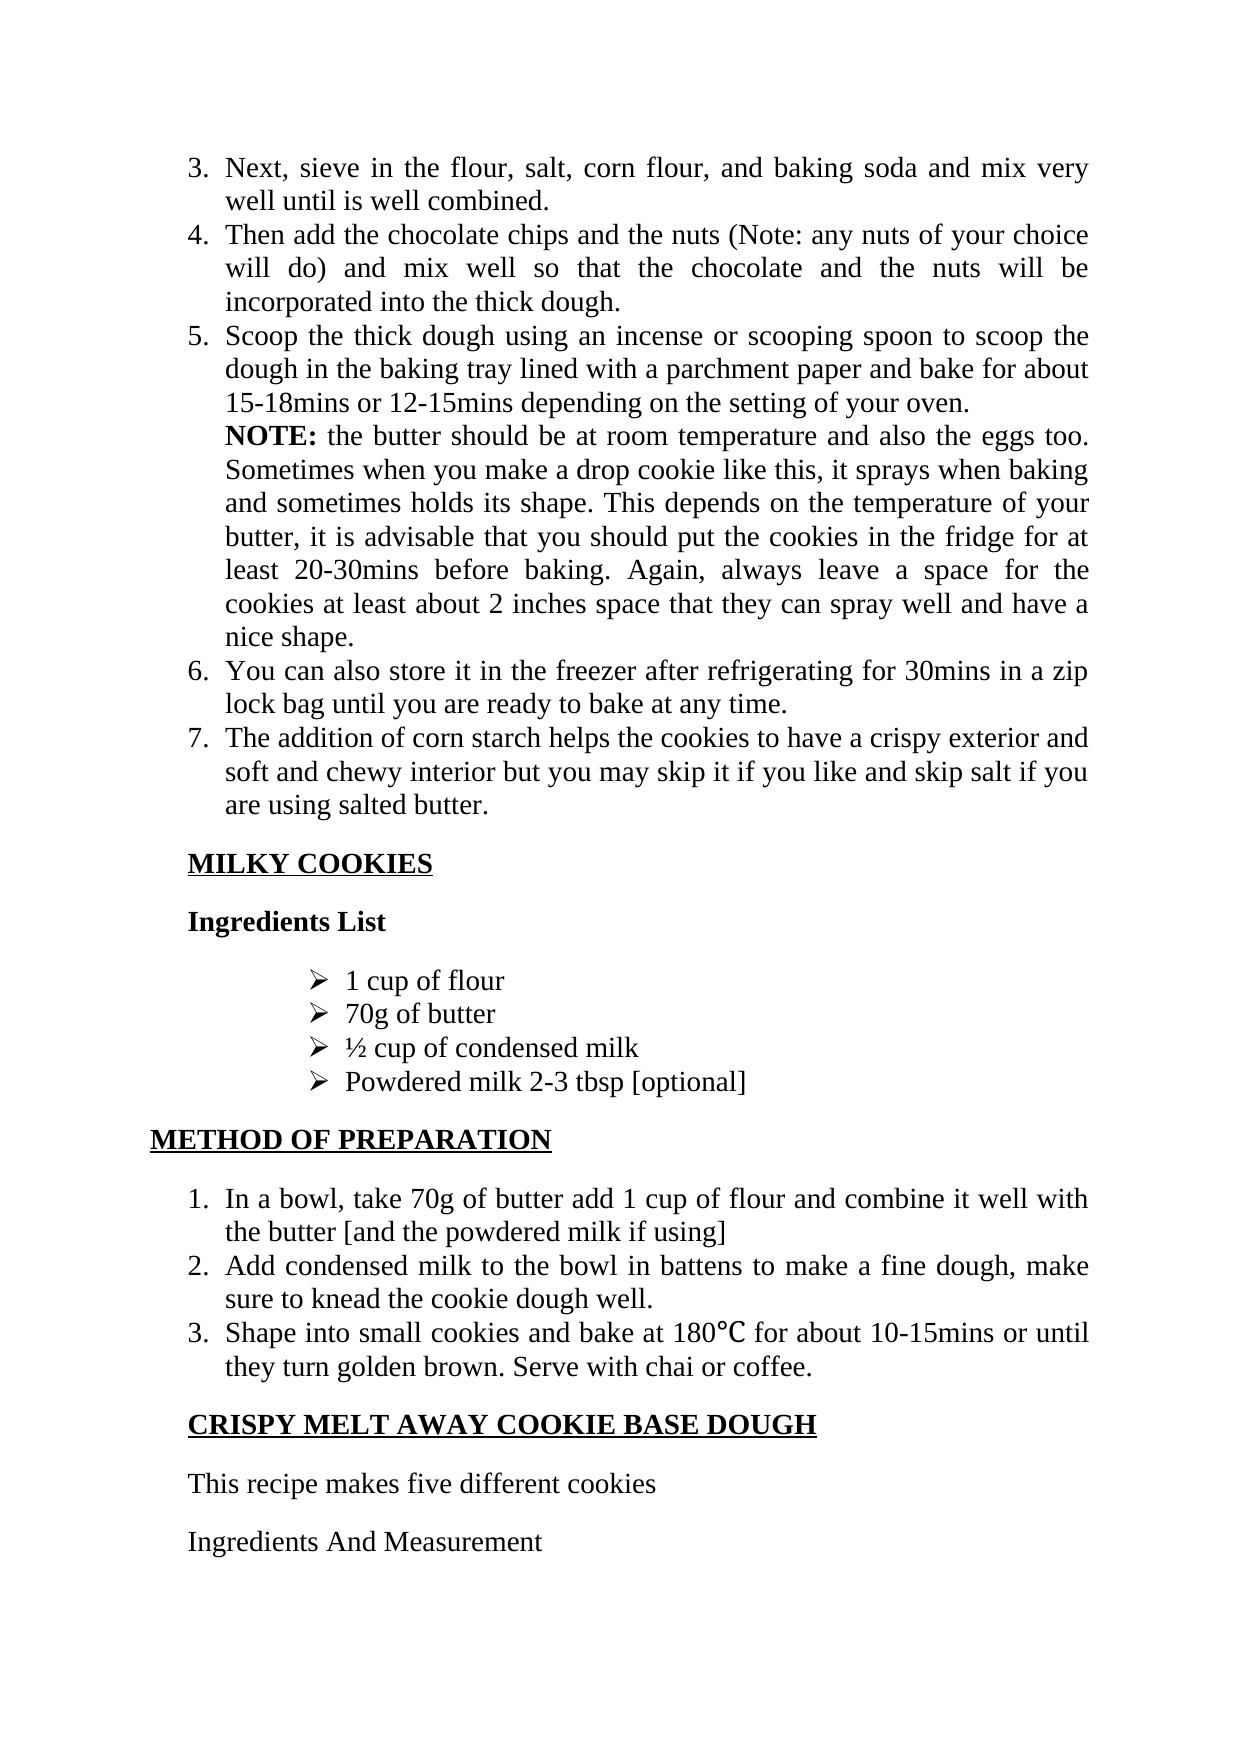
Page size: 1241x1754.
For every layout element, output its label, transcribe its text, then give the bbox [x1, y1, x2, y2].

list 1 cup of flour [307, 963, 1090, 997]
text CRISPY MELT AWAY COOKIE BASE DOUGH [187, 1407, 1090, 1441]
text Ingredients List [187, 904, 1090, 938]
list Then add the chocolate chips and the nuts (Note: any nuts of your choice will do) and mix well so that the chocolate and the nuts will be incorporated into the thick dough. [187, 217, 1090, 318]
text MILKY COOKIES [187, 846, 1090, 879]
list In a bowl, take 70g of butter add 1 cup of flour and combine it well with the butter [and the powdered milk if using] [187, 1181, 1090, 1248]
text Ingredients And Measurement [187, 1524, 1090, 1558]
list Add condensed milk to the bowl in battens to make a fine dough, make sure to knead the cookie dough well. [187, 1248, 1090, 1315]
list ½ cup of condensed milk [307, 1030, 1090, 1064]
list NOTE: the butter should be at room temperature and also the eggs too. Sometimes when you make a drop cookie like this, it sprays when baking and sometimes holds its shape. This depends on the temperature of your butter, it is advisable that you should put the cookies in the fridge for at least 20-30mins before baking. Again, always leave a space for the cookies at least about 2 inches space that they can spray well and have a nice shape. [225, 418, 1090, 653]
list The addition of corn starch helps the cookies to have a crispy exterior and soft and chewy interior but you may skip it if you like and skip salt if you are using salted butter. [187, 720, 1090, 821]
list Scoop the thick dough using an incense or scooping spoon to scoop the dough in the baking tray lined with a parchment paper and bake for about 15-18mins or 12-15mins depending on the setting of your oven. [187, 318, 1090, 418]
list Powdered milk 2-3 tbsp [optional] [307, 1064, 1090, 1097]
list Next, sieve in the flour, salt, corn flour, and baking soda and mix very well until is well combined. [187, 150, 1090, 217]
text METHOD OF PREPARATION [150, 1122, 1090, 1156]
list 70g of butter [307, 997, 1090, 1030]
list Shape into small cookies and bake at 180℃ for about 10-15mins or until they turn golden brown. Serve with chai or coffee. [187, 1315, 1090, 1382]
text This recipe makes five different cookies [187, 1466, 1090, 1499]
list You can also store it in the freezer after refrigerating for 30mins in a zip lock bag until you are ready to bake at any time. [187, 653, 1090, 720]
